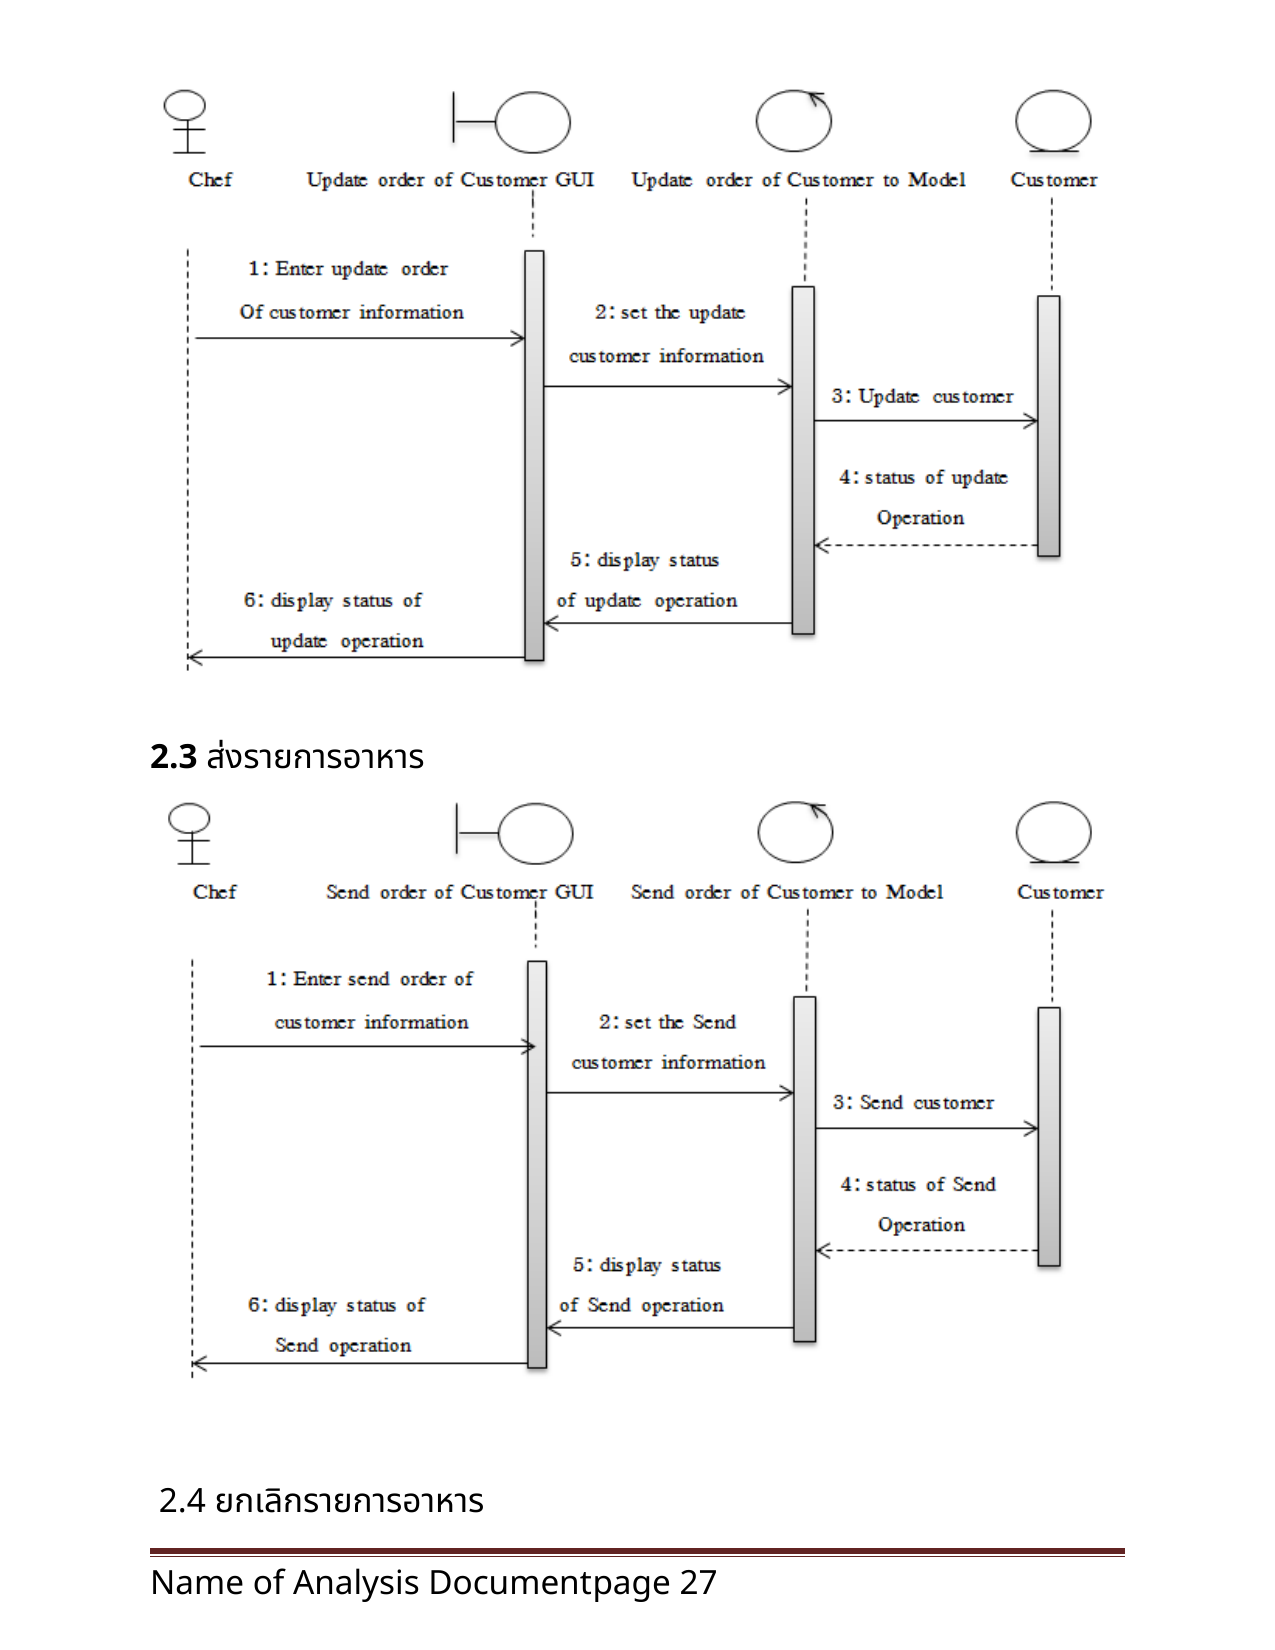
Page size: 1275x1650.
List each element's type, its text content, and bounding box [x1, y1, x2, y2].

picture [150, 76, 1125, 688]
picture [150, 783, 1125, 1386]
text 2.4 ยกเลิกรายการอาหาร [150, 1477, 1125, 1527]
text 2.3 ส่งรายการอาหาร [150, 733, 1125, 783]
